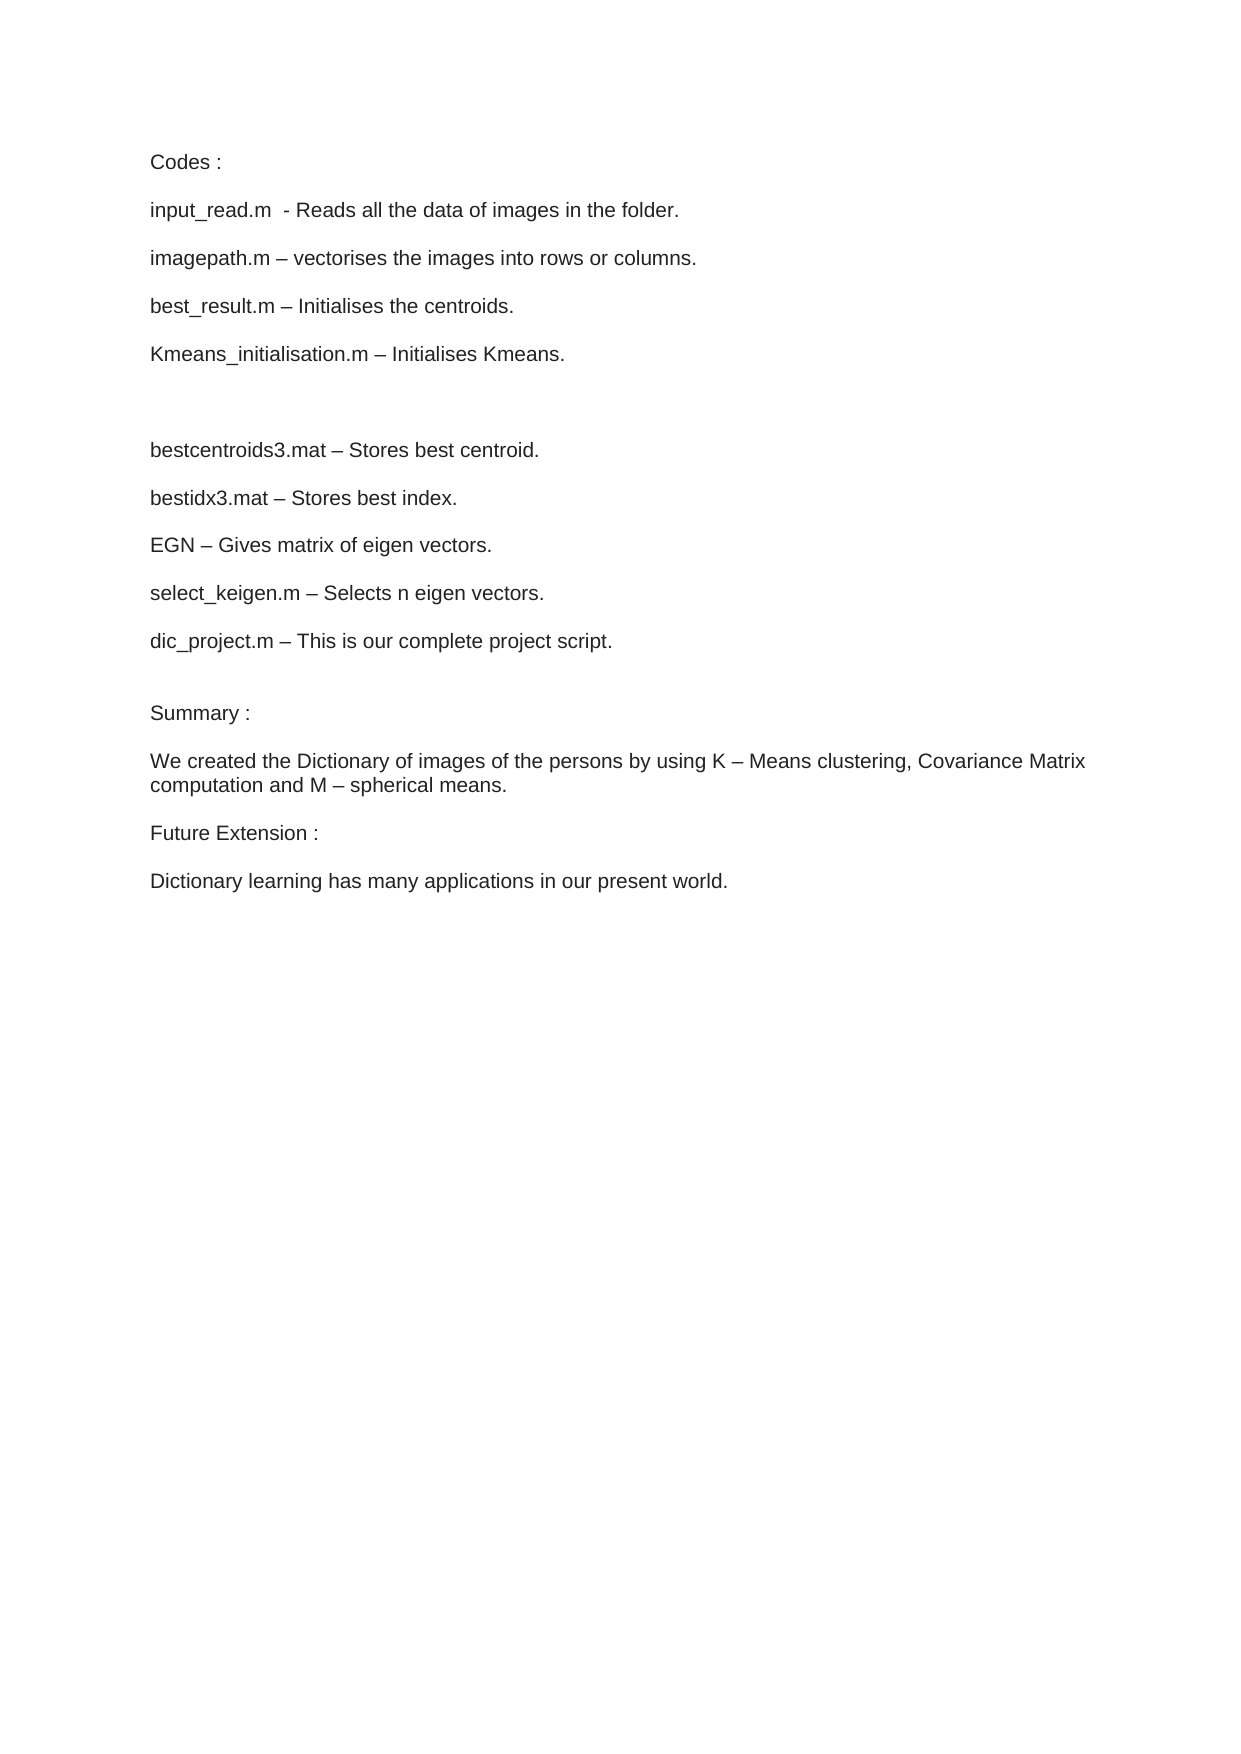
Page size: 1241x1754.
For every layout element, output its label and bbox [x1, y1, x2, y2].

text [150, 150, 1090, 893]
